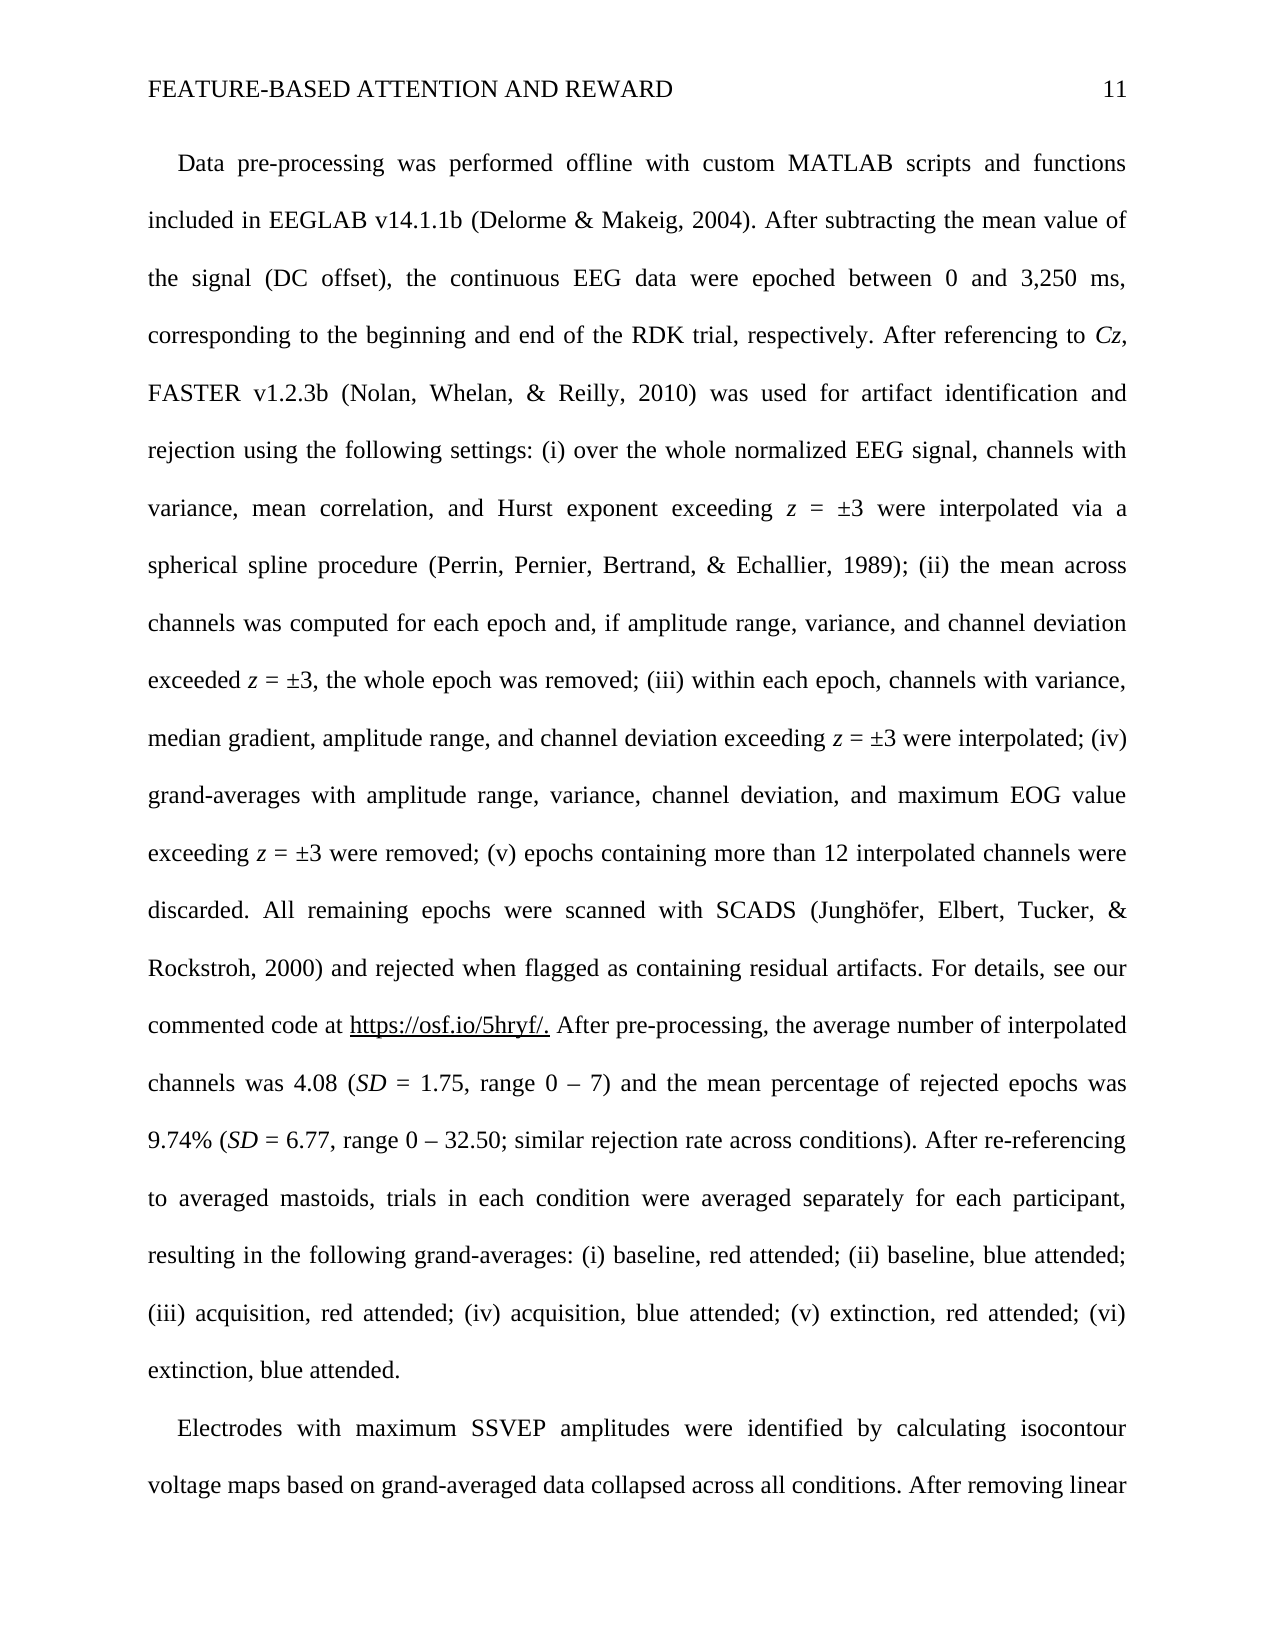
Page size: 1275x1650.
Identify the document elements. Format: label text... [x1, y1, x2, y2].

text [148, 1413, 1127, 1499]
text Data pre-processing was performed offline with custom MATLAB scripts and functions included in EEGLAB v14.1.1b (Delorme & Makeig, 2004). After subtracting the mean value of the signal (DC offset), the continuous EEG data were epoched between 0 and 3,250 ms, corresponding to the beginning and end of the RDK trial, respectively. After referencing to Cz, FASTER v1.2.3b (Nolan, Whelan, & Reilly, 2010) was used for artifact identification and rejection using the following settings: (i) over the whole normalized EEG signal, channels with variance, mean correlation, and Hurst exponent exceeding z = ±3 were interpolated via a spherical spline procedure (Perrin, Pernier, Bertrand, & Echallier, 1989); (ii) the mean across channels was computed for each epoch and, if amplitude range, variance, and channel deviation exceeded z = ±3, the whole epoch was removed; (iii) within each epoch, channels with variance, median gradient, amplitude range, and channel deviation exceeding z = ±3 were interpolated; (iv) grand-averages with amplitude range, variance, channel deviation, and maximum EOG value exceeding z = ±3 were removed; (v) epochs containing more than 12 interpolated channels were discarded. All remaining epochs were scanned with SCADS (Junghöfer, Elbert, Tucker, & Rockstroh, 2000) and rejected when flagged as containing residual artifacts. For details, see our commented code at https://osf.io/5hryf/. After pre-processing, the average number of interpolated channels was 4.08 (SD = 1.75, range 0 – 7) and the mean percentage of rejected epochs was 9.74% (SD = 6.77, range 0 – 32.50; similar rejection rate across conditions). After re-referencing to averaged mastoids, trials in each condition were averaged separately for each participant, resulting in the following grand-averages: (i) baseline, red attended; (ii) baseline, blue attended; (iii) acquisition, red attended; (iv) acquisition, blue attended; (v) extinction, red attended; (vi) extinction, blue attended. [148, 148, 1127, 1384]
